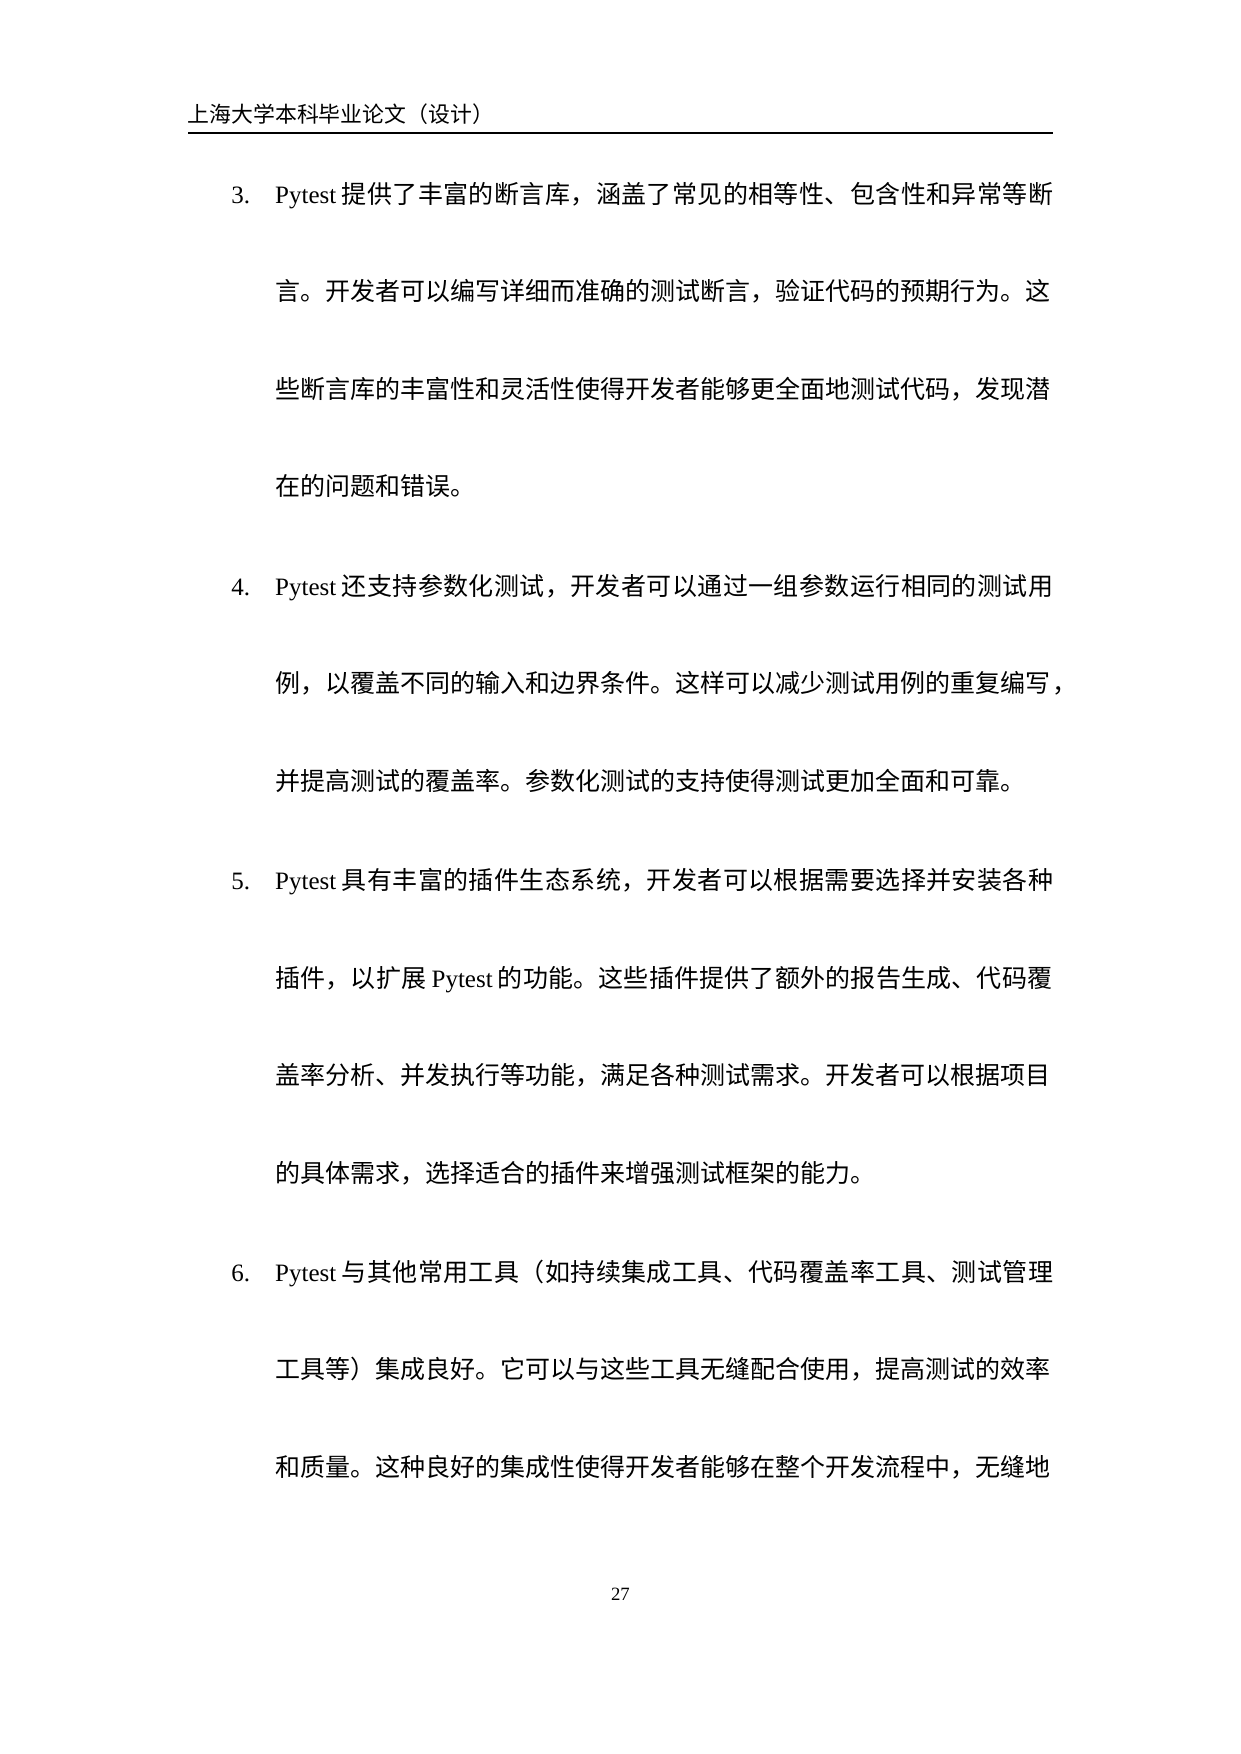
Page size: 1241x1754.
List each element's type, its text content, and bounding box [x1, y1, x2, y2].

list Pytest具有丰富的插件生态系统，开发者可以根据需要选择并安装各种插件，以扩展Pytest的功能。这些插件提供了额外的报告生成、代码覆盖率分析、并发执行等功能，满足各种测试需求。开发者可以根据项目的具体需求，选择适合的插件来增强测试框架的能力。 [231, 846, 1053, 1204]
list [231, 1238, 1053, 1498]
list Pytest提供了丰富的断言库，涵盖了常见的相等性、包含性和异常等断言。开发者可以编写详细而准确的测试断言，验证代码的预期行为。这些断言库的丰富性和灵活性使得开发者能够更全面地测试代码，发现潜在的问题和错误。 [231, 160, 1053, 517]
list Pytest还支持参数化测试，开发者可以通过一组参数运行相同的测试用例，以覆盖不同的输入和边界条件。这样可以减少测试用例的重复编写，并提高测试的覆盖率。参数化测试的支持使得测试更加全面和可靠。 [231, 552, 1053, 812]
